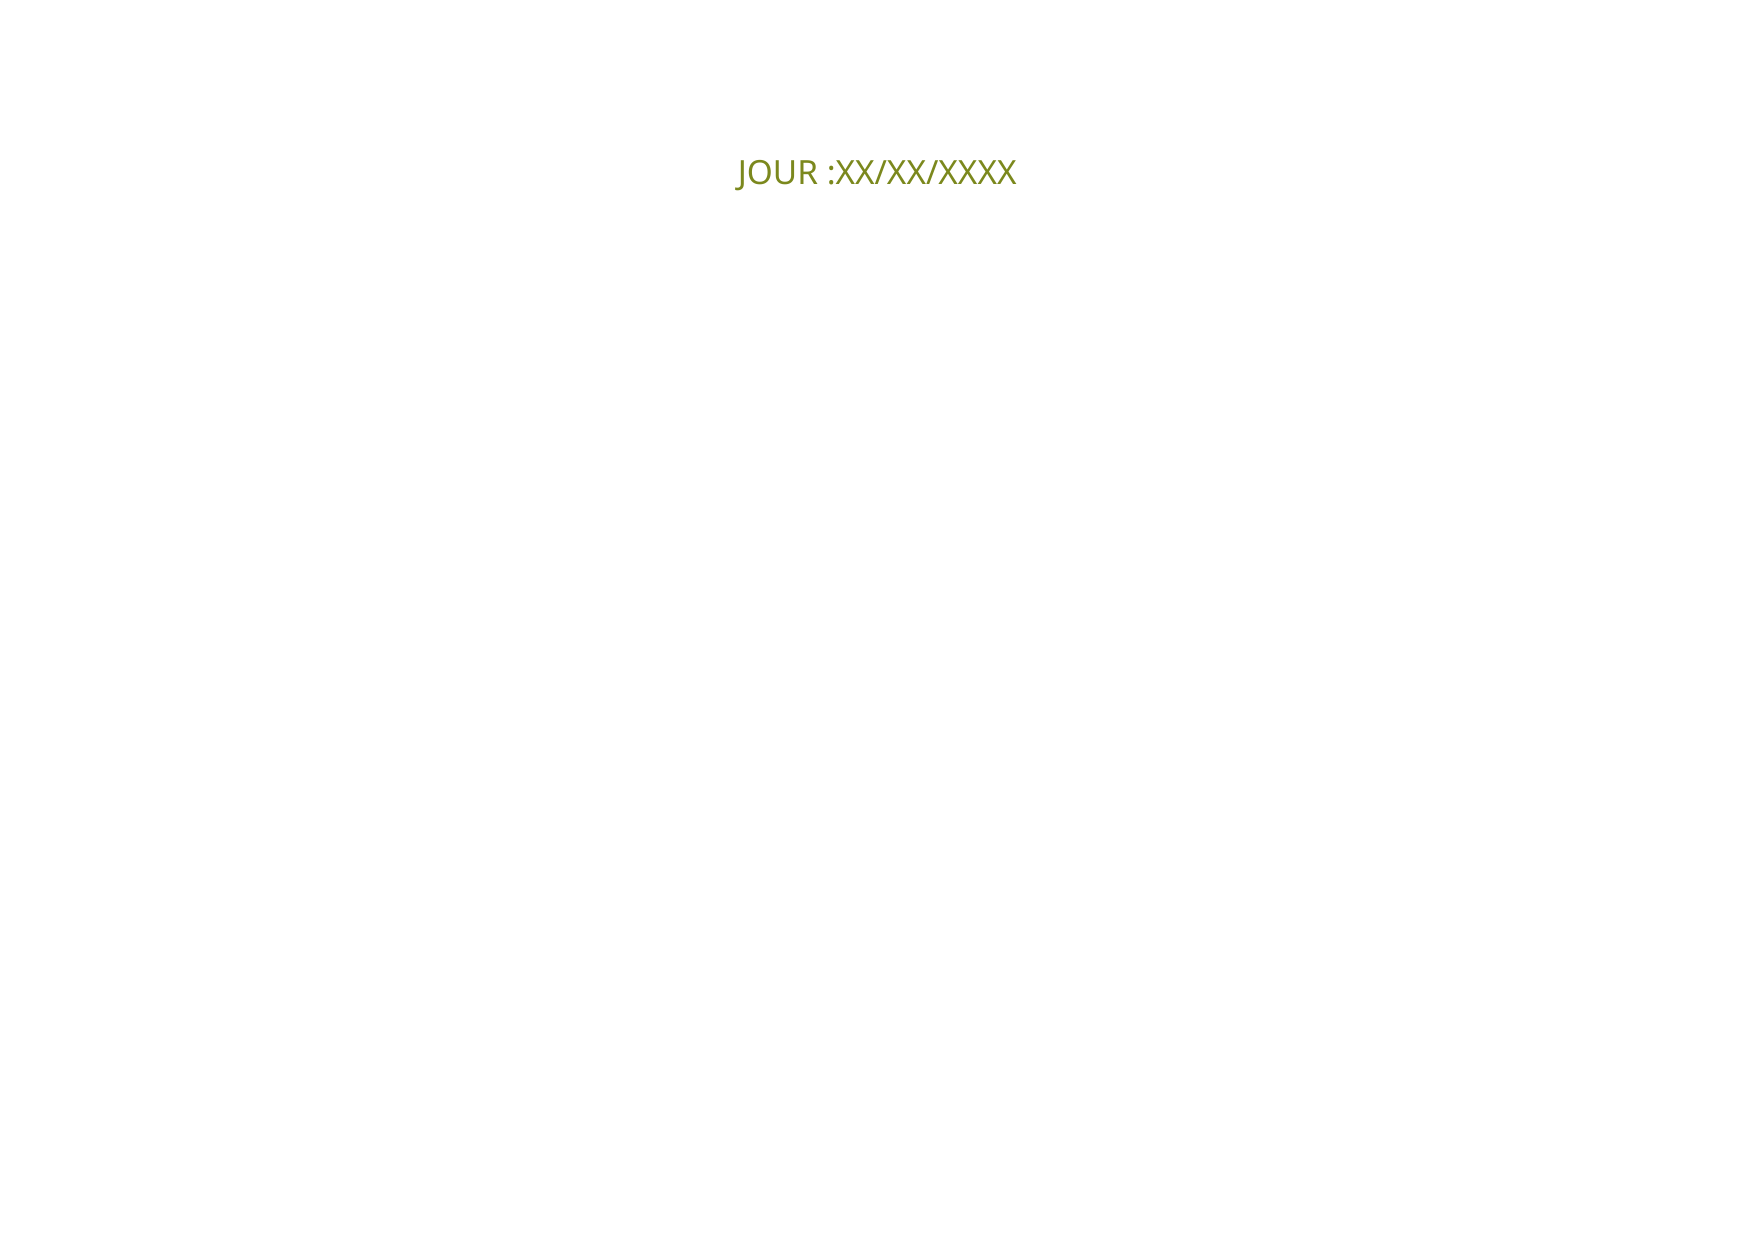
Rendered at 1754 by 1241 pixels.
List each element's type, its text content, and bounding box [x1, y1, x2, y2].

text JOUR :XX/XX/XXXX [75, 148, 1679, 194]
